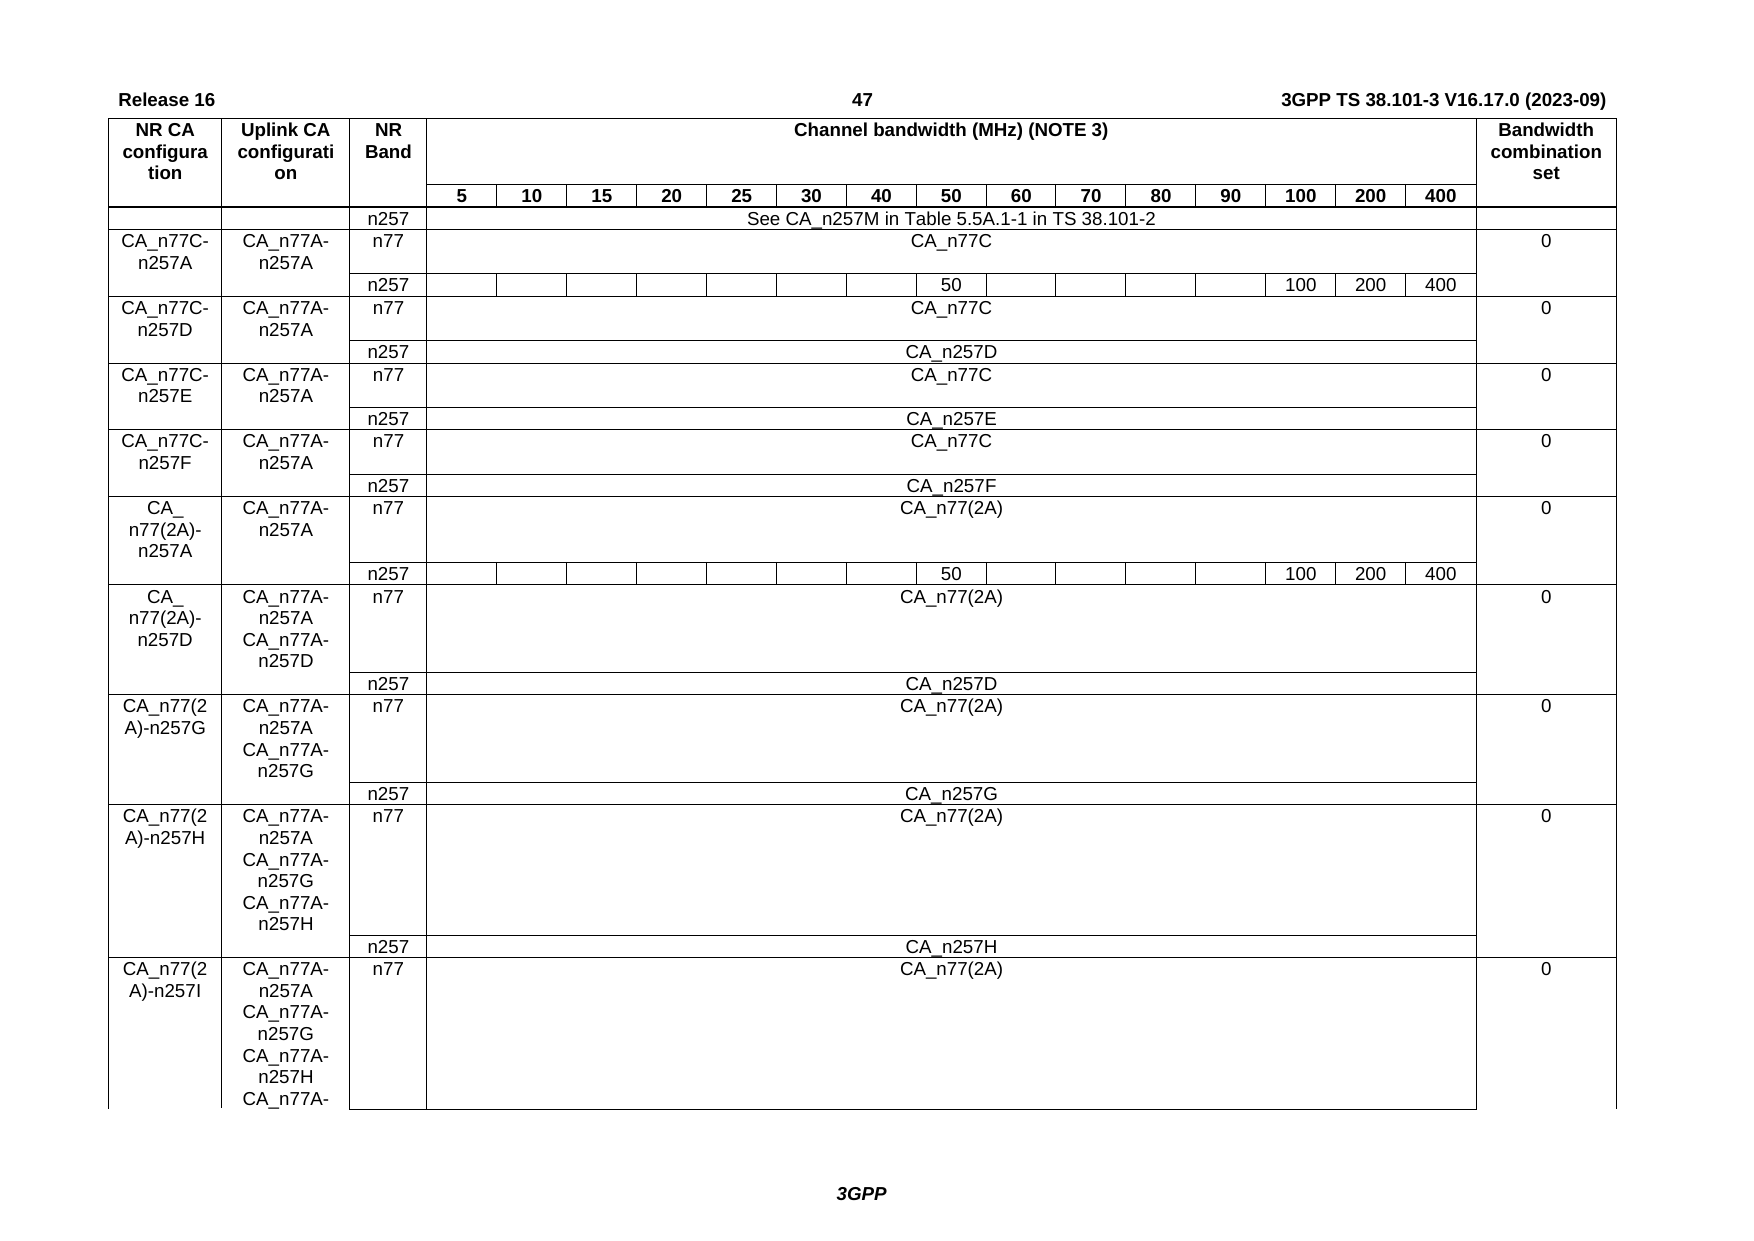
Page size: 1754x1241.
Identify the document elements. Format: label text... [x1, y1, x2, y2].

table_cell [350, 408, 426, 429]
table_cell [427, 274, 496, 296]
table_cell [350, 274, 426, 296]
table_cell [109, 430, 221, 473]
table_header Channel bandwidth (MHz) (NOTE 3) [427, 119, 1476, 184]
table_cell [350, 184, 426, 206]
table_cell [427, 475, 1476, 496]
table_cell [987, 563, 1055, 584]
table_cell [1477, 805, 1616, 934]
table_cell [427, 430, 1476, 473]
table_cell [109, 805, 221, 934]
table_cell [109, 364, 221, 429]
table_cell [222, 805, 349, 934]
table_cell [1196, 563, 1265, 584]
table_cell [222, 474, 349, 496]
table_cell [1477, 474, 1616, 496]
table_cell 50 [917, 185, 986, 206]
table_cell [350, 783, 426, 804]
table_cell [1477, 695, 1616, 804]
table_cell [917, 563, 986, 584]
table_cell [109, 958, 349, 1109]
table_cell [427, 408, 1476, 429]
table_header NR CA configuration [109, 119, 221, 184]
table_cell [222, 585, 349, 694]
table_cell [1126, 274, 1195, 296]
table_cell 25 [707, 185, 776, 206]
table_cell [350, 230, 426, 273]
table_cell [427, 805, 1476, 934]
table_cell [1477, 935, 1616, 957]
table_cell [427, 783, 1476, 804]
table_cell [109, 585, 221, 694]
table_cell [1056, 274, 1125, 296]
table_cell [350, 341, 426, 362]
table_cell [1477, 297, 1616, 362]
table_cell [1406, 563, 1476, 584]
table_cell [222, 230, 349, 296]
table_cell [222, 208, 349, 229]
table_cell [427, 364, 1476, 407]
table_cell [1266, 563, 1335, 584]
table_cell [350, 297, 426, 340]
table_cell 5 [427, 185, 496, 206]
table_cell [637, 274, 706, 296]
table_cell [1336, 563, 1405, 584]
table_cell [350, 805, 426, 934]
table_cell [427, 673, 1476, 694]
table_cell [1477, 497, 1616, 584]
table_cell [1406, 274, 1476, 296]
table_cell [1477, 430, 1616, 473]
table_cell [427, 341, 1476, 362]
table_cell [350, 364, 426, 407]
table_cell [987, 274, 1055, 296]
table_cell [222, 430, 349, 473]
table_cell 40 [847, 185, 916, 206]
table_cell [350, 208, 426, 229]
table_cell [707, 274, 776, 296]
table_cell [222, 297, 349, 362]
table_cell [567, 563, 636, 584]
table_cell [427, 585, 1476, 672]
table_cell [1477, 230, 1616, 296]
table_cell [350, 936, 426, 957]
table_cell [1477, 184, 1616, 206]
table_cell [109, 184, 221, 206]
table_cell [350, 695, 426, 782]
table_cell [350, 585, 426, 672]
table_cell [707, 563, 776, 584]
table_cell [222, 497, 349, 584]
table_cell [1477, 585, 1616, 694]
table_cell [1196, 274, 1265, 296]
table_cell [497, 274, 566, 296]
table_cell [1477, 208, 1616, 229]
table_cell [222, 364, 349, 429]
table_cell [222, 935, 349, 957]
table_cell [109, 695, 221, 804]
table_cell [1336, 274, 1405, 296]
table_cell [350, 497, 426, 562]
table_cell 20 [637, 185, 706, 206]
table_cell 30 [777, 185, 846, 206]
table_cell 100 [1266, 185, 1335, 206]
table_cell 70 [1056, 185, 1125, 206]
table_cell [222, 184, 349, 206]
table_cell 90 [1196, 185, 1265, 206]
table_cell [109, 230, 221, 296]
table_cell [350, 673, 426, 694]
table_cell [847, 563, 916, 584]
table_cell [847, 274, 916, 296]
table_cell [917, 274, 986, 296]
table_cell 400 [1406, 185, 1476, 206]
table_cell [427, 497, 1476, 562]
table_cell 10 [497, 185, 566, 206]
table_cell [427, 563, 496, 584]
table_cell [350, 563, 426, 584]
table_cell 15 [567, 185, 636, 206]
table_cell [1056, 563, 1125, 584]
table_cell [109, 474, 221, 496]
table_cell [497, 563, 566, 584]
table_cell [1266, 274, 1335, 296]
table_header Bandwidth combination set [1477, 119, 1616, 184]
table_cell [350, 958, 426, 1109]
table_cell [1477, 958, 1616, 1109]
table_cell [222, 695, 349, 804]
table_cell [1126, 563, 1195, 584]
table_header NR Band [350, 119, 426, 184]
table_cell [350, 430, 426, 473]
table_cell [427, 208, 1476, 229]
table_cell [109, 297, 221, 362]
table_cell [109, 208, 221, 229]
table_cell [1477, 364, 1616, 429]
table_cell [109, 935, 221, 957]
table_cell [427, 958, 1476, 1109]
table_header Uplink CA configuration [222, 119, 349, 184]
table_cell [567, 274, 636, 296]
table_cell 60 [987, 185, 1055, 206]
table_cell 80 [1126, 185, 1195, 206]
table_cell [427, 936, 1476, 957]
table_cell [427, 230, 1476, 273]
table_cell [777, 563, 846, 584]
table_cell 200 [1336, 185, 1405, 206]
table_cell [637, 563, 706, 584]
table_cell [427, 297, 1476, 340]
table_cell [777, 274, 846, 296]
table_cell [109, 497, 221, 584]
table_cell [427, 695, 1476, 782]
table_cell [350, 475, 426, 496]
